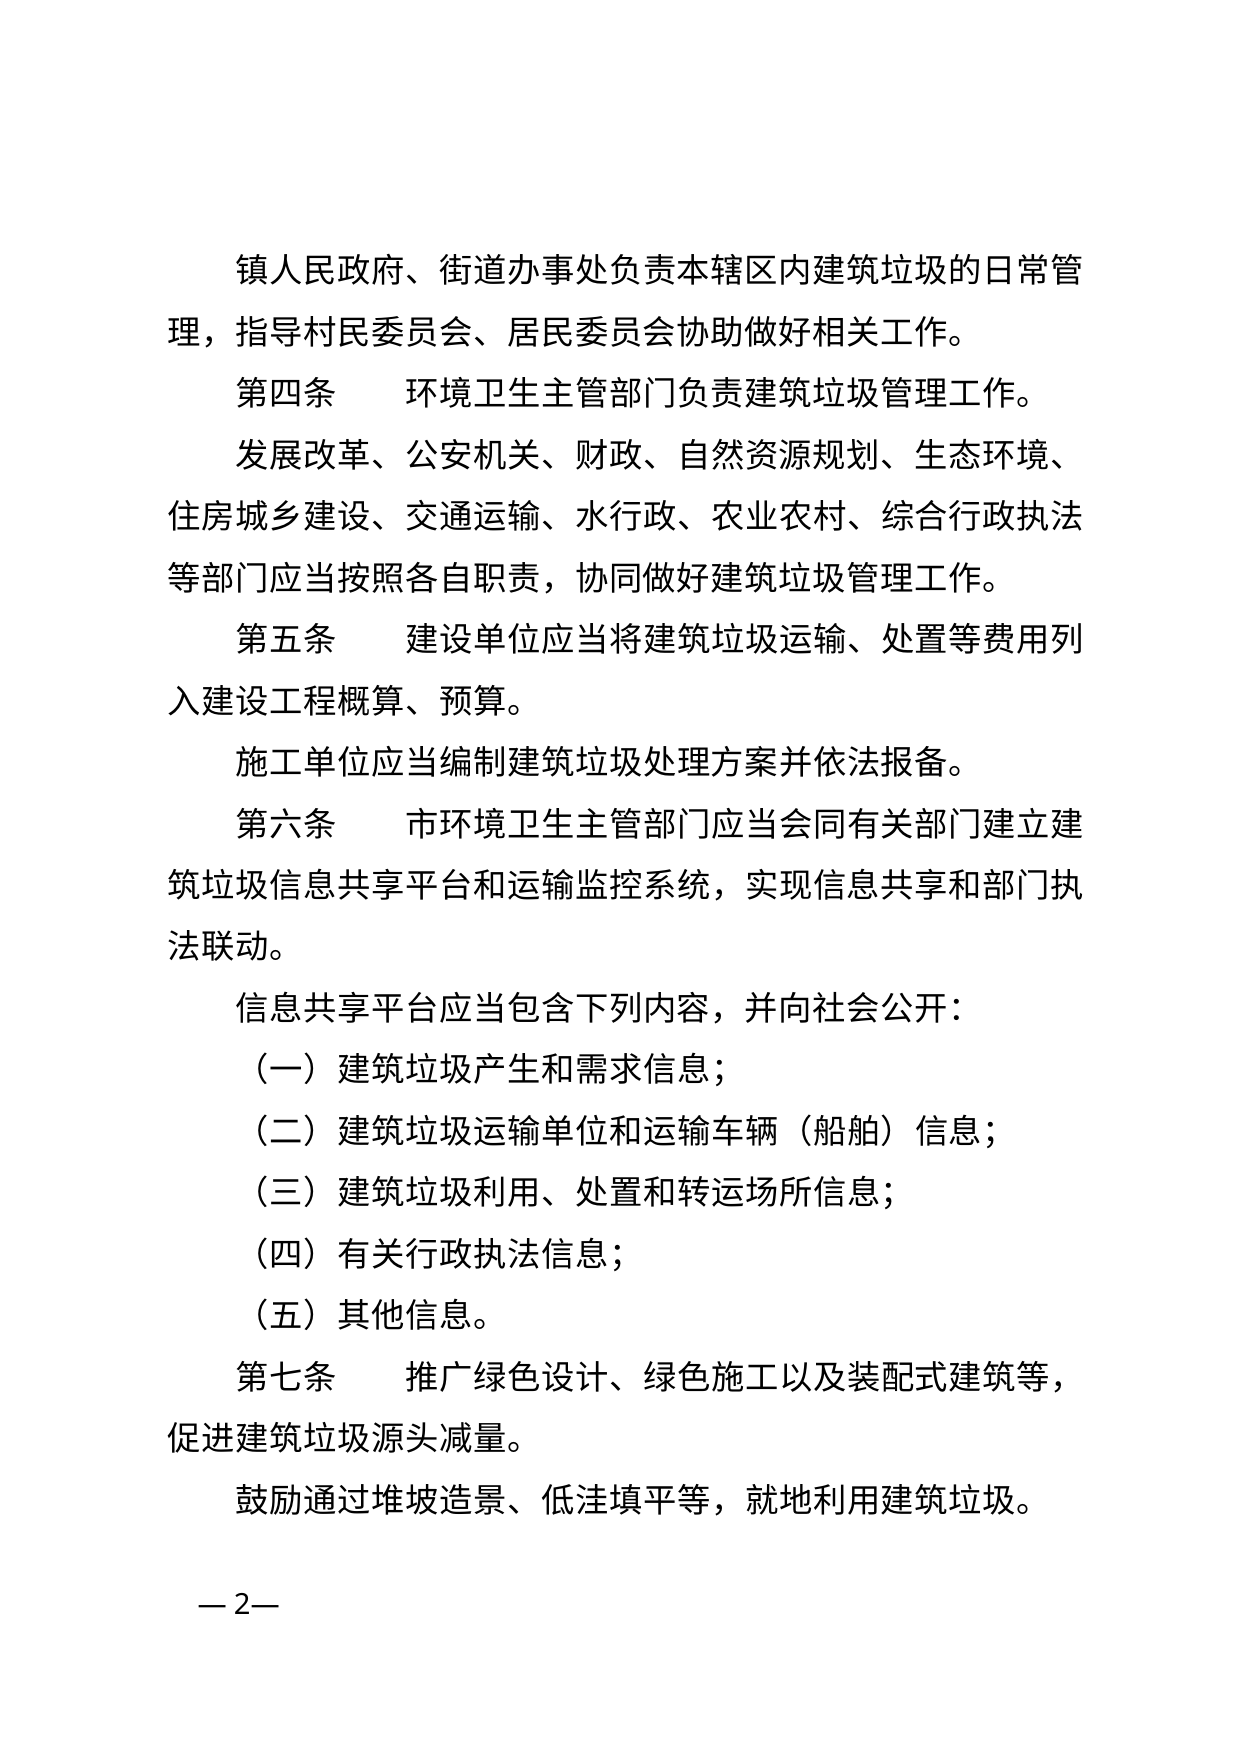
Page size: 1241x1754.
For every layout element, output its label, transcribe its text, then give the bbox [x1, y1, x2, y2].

text （五）其他信息。 [168, 1282, 1084, 1344]
text 信息共享平台应当包含下列内容，并向社会公开： [168, 975, 1084, 1037]
text 第六条 市环境卫生主管部门应当会同有关部门建立建筑垃圾信息共享平台和运输监控系统，实现信息共享和部门执法联动。 [168, 791, 1084, 975]
text 第四条 环境卫生主管部门负责建筑垃圾管理工作。 [168, 361, 1084, 422]
text （四）有关行政执法信息； [168, 1221, 1084, 1282]
text （一）建筑垃圾产生和需求信息； [168, 1037, 1084, 1098]
text 发展改革、公安机关、财政、自然资源规划、生态环境、住房城乡建设、交通运输、水行政、农业农村、综合行政执法等部门应当按照各自职责，协同做好建筑垃圾管理工作。 [168, 422, 1084, 606]
text 第五条 建设单位应当将建筑垃圾运输、处置等费用列入建设工程概算、预算。 [168, 606, 1084, 729]
text 第七条 推广绿色设计、绿色施工以及装配式建筑等，促进建筑垃圾源头减量。 [168, 1344, 1084, 1467]
text 施工单位应当编制建筑垃圾处理方案并依法报备。 [168, 729, 1084, 791]
text 镇人民政府、街道办事处负责本辖区内建筑垃圾的日常管理，指导村民委员会、居民委员会协助做好相关工作。 [168, 238, 1084, 361]
text （三）建筑垃圾利用、处置和转运场所信息； [168, 1159, 1084, 1221]
text （二）建筑垃圾运输单位和运输车辆（船舶）信息； [168, 1098, 1084, 1159]
text 鼓励通过堆坡造景、低洼填平等，就地利用建筑垃圾。 [168, 1467, 1084, 1528]
